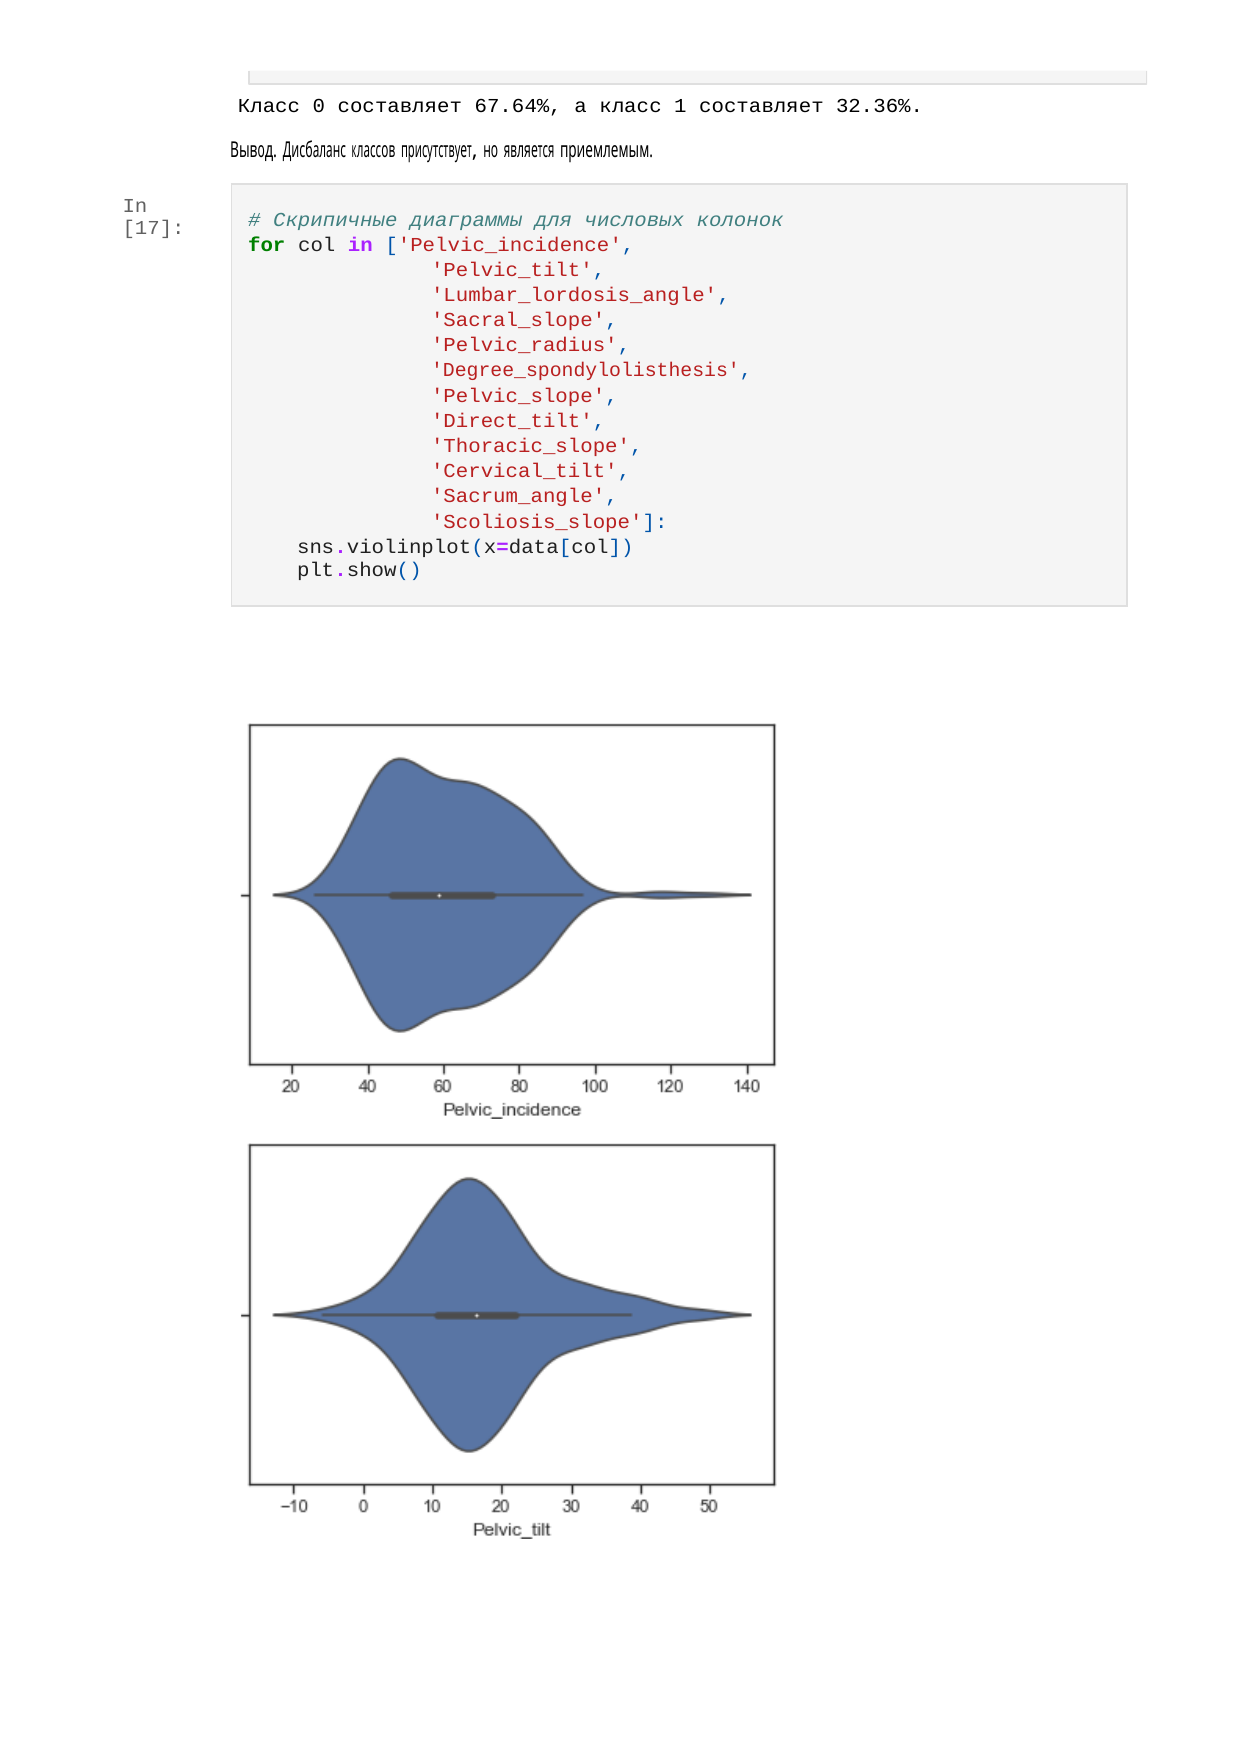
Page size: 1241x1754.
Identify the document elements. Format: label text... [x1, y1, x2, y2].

text In [17]: [122, 196, 220, 240]
text Вывод. Дисбаланс классов присутствует, но является приемлемым. [230, 134, 1142, 163]
picture [240, 1143, 777, 1539]
picture [240, 723, 777, 1119]
text Класс 0 составляет 67.64%, а класс 1 составляет 32.36%. [238, 96, 1142, 118]
